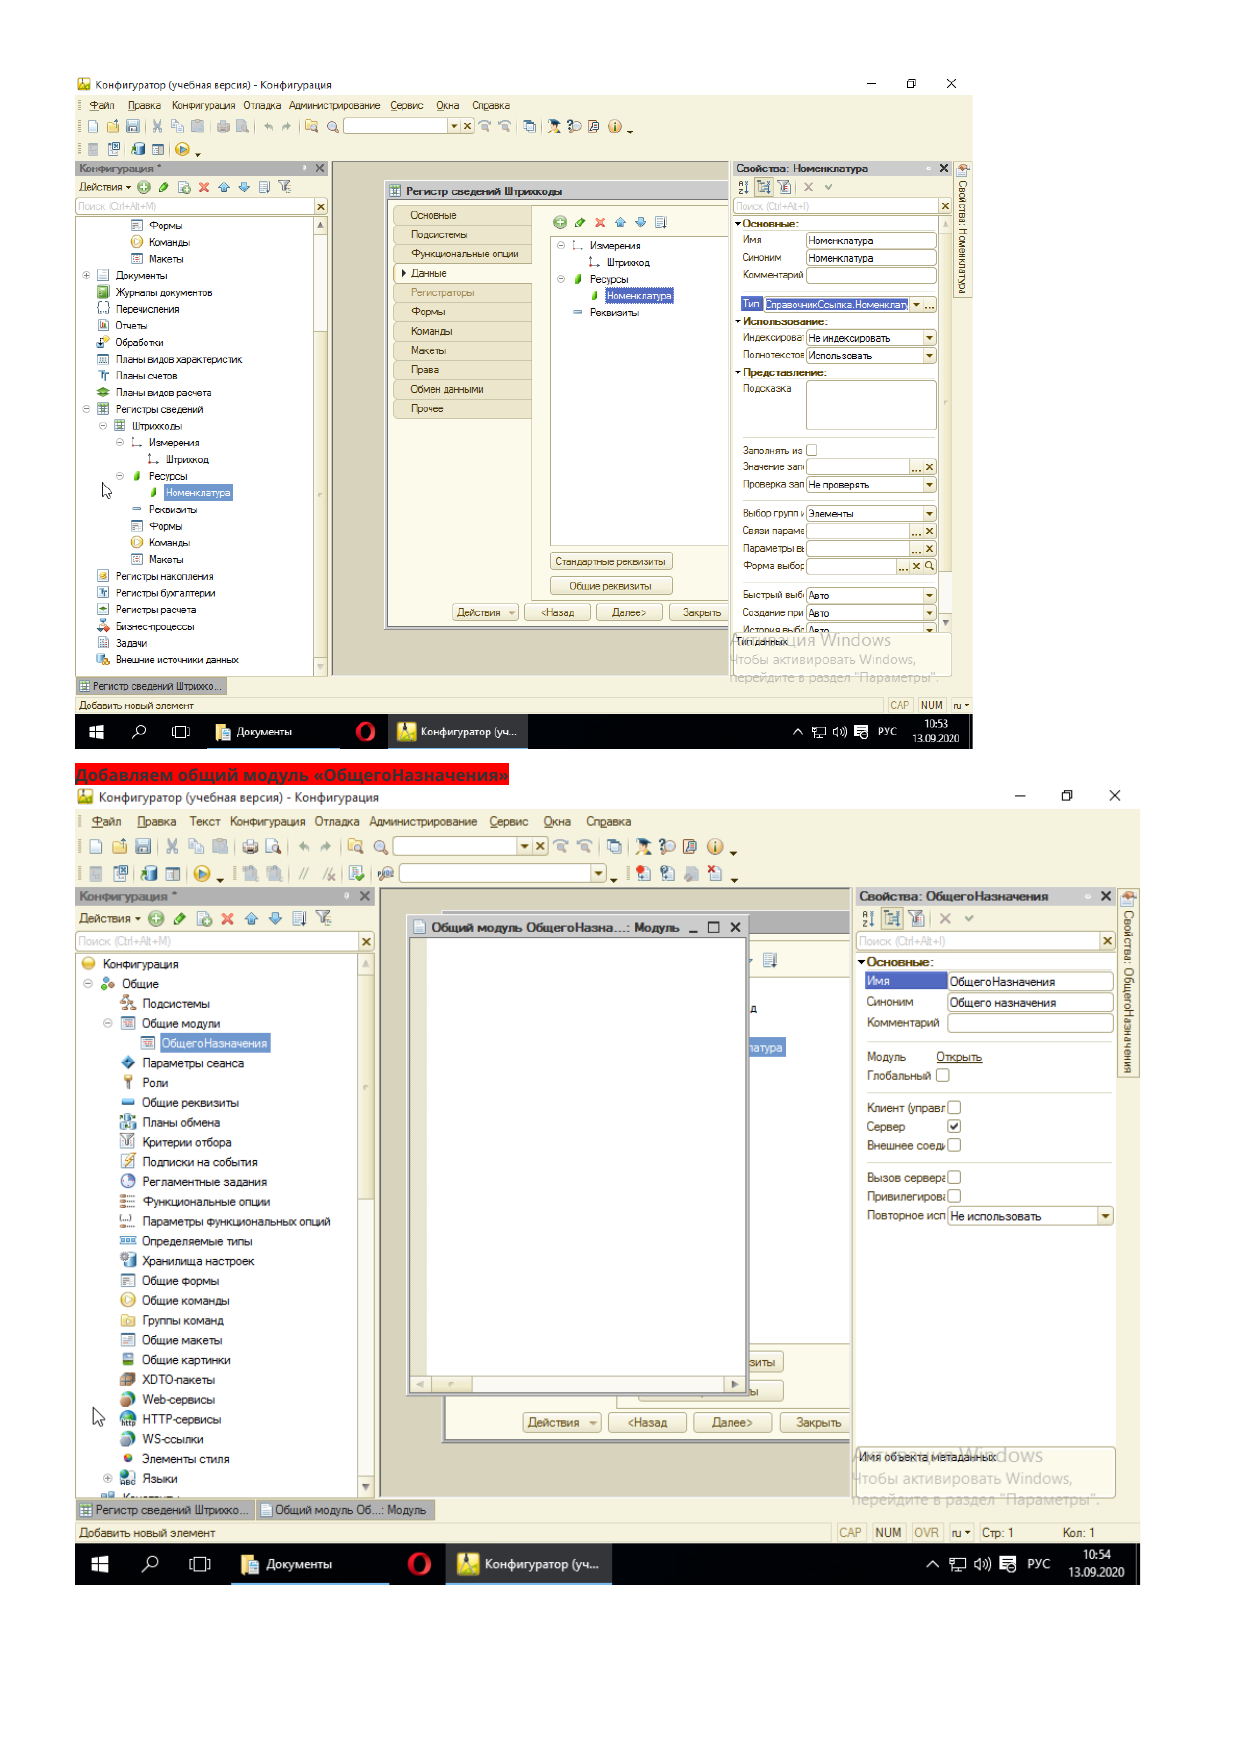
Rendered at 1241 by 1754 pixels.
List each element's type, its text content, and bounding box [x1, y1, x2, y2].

picture [75, 785, 1141, 1585]
text Добавляем общий модуль «ОбщегоНазначения» [75, 748, 1165, 786]
picture [75, 75, 973, 749]
